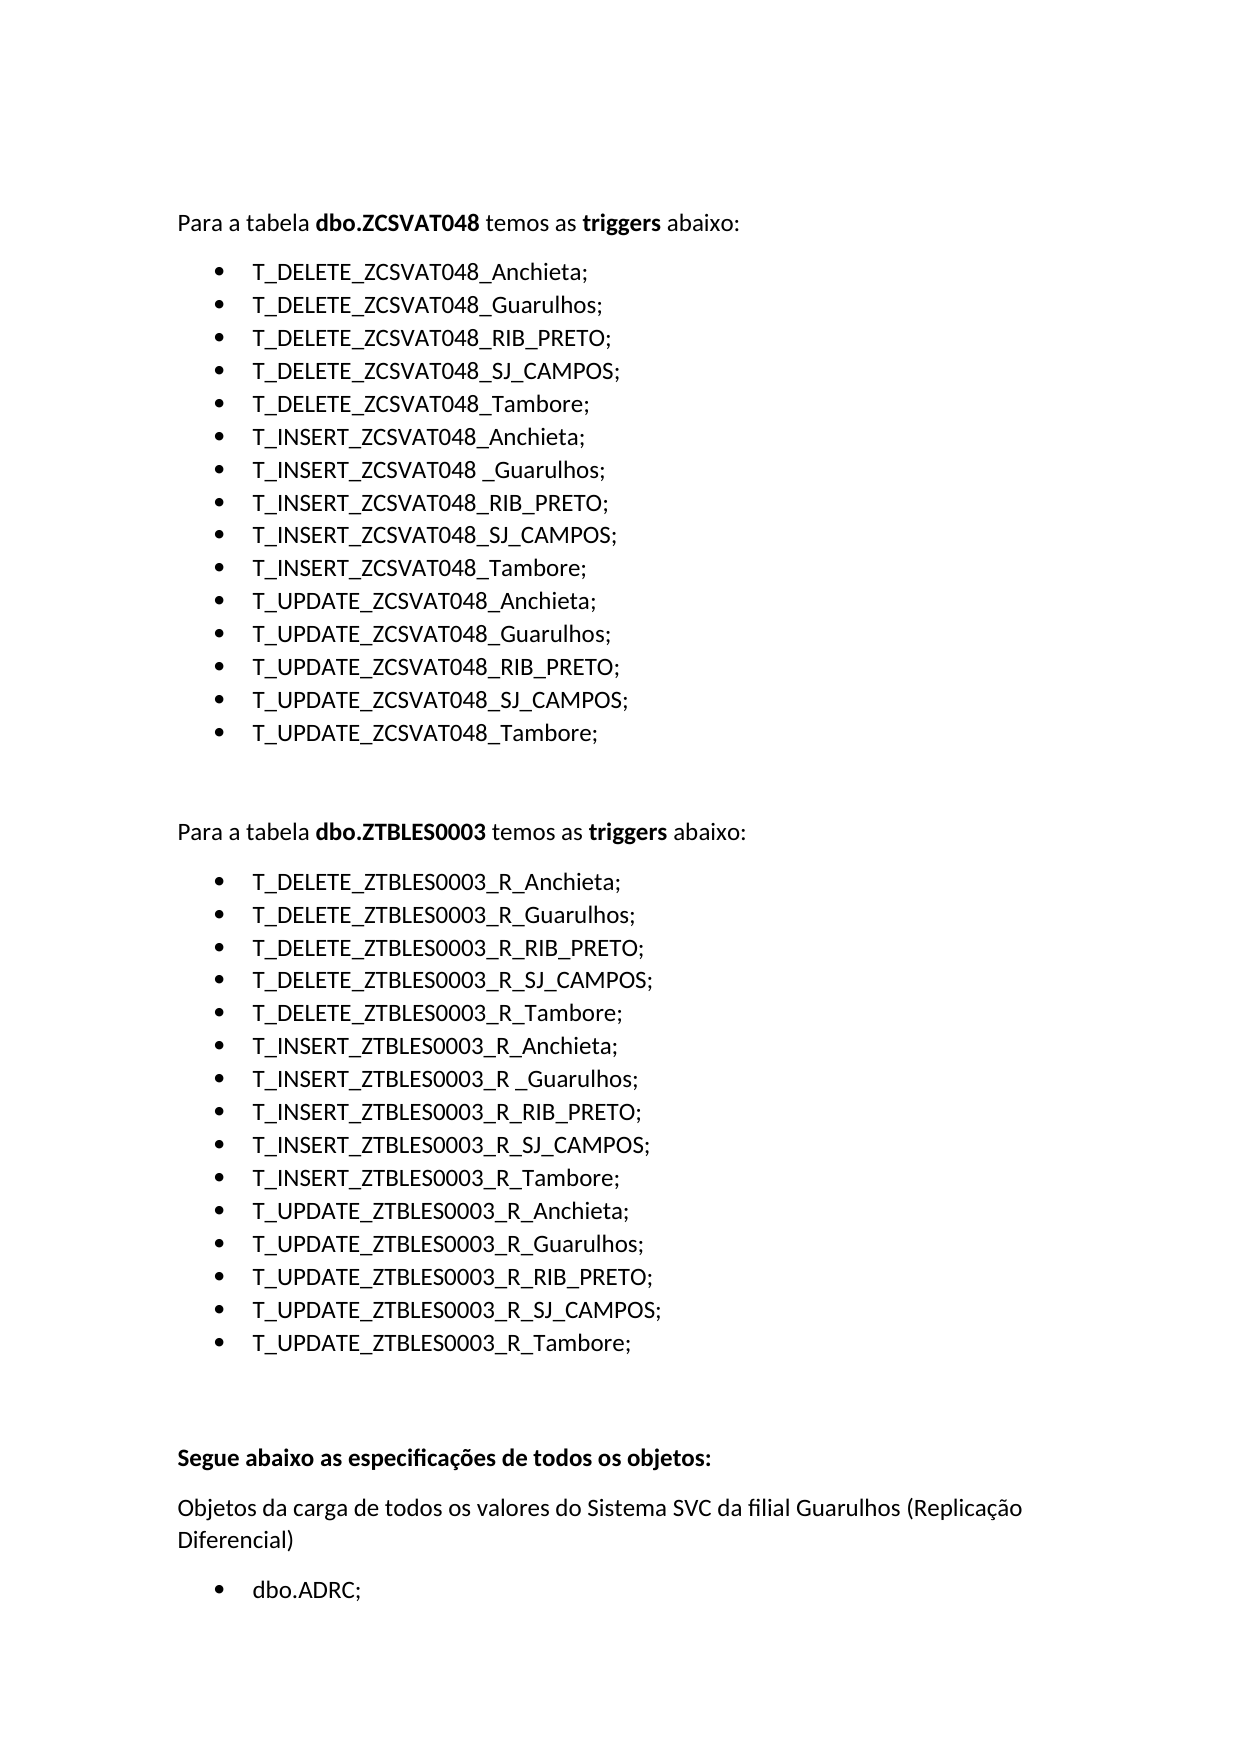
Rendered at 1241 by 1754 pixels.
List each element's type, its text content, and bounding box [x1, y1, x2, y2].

list T_DELETE_ZTBLES0003_R_SJ_CAMPOS; [215, 965, 1063, 995]
list T_DELETE_ZCSVAT048_SJ_CAMPOS; [215, 355, 1063, 386]
list T_INSERT_ZTBLES0003_R_Tambore; [215, 1162, 1063, 1193]
list T_UPDATE_ZCSVAT048_Guarulhos; [215, 618, 1063, 649]
list T_DELETE_ZCSVAT048_Tambore; [215, 388, 1063, 418]
list T_DELETE_ZCSVAT048_Anchieta; [215, 256, 1063, 287]
list T_DELETE_ZCSVAT048_RIB_PRETO; [215, 322, 1063, 353]
list T_DELETE_ZTBLES0003_R_Anchieta; [215, 866, 1063, 896]
list T_DELETE_ZTBLES0003_R_RIB_PRETO; [215, 932, 1063, 962]
list T_UPDATE_ZCSVAT048_Anchieta; [215, 586, 1063, 616]
list T_INSERT_ZTBLES0003_R_SJ_CAMPOS; [215, 1129, 1063, 1160]
list T_UPDATE_ZTBLES0003_R_Anchieta; [215, 1195, 1063, 1226]
text Objetos da carga de todos os valores do Sistema SVC da filial Guarulhos (Replicação Diferencial) [177, 1492, 1063, 1555]
list T_UPDATE_ZTBLES0003_R_Tambore; [215, 1327, 1063, 1357]
list T_UPDATE_ZTBLES0003_R_SJ_CAMPOS; [215, 1294, 1063, 1324]
list T_DELETE_ZCSVAT048_Guarulhos; [215, 289, 1063, 320]
list T_INSERT_ZTBLES0003_R _Guarulhos; [215, 1063, 1063, 1094]
list T_INSERT_ZTBLES0003_R_Anchieta; [215, 1031, 1063, 1061]
list T_INSERT_ZCSVAT048_Tambore; [215, 553, 1063, 583]
list T_UPDATE_ZTBLES0003_R_Guarulhos; [215, 1228, 1063, 1258]
list T_INSERT_ZCSVAT048_RIB_PRETO; [215, 487, 1063, 517]
text Segue abaixo as especificações de todos os objetos: [177, 1442, 1063, 1473]
list T_UPDATE_ZCSVAT048_RIB_PRETO; [215, 651, 1063, 682]
list T_INSERT_ZTBLES0003_R_RIB_PRETO; [215, 1096, 1063, 1127]
list T_DELETE_ZTBLES0003_R_Tambore; [215, 998, 1063, 1028]
list T_INSERT_ZCSVAT048_Anchieta; [215, 421, 1063, 451]
text Para a tabela dbo.ZTBLES0003 temos as triggers abaixo: [177, 816, 1063, 847]
list dbo.ADRC; [215, 1574, 1063, 1605]
list T_UPDATE_ZCSVAT048_Tambore; [215, 717, 1063, 748]
list T_DELETE_ZTBLES0003_R_Guarulhos; [215, 899, 1063, 929]
list T_UPDATE_ZCSVAT048_SJ_CAMPOS; [215, 684, 1063, 715]
list T_UPDATE_ZTBLES0003_R_RIB_PRETO; [215, 1261, 1063, 1291]
list T_INSERT_ZCSVAT048 _Guarulhos; [215, 454, 1063, 484]
text Para a tabela dbo.ZCSVAT048 temos as triggers abaixo: [177, 207, 1063, 237]
list T_INSERT_ZCSVAT048_SJ_CAMPOS; [215, 520, 1063, 550]
